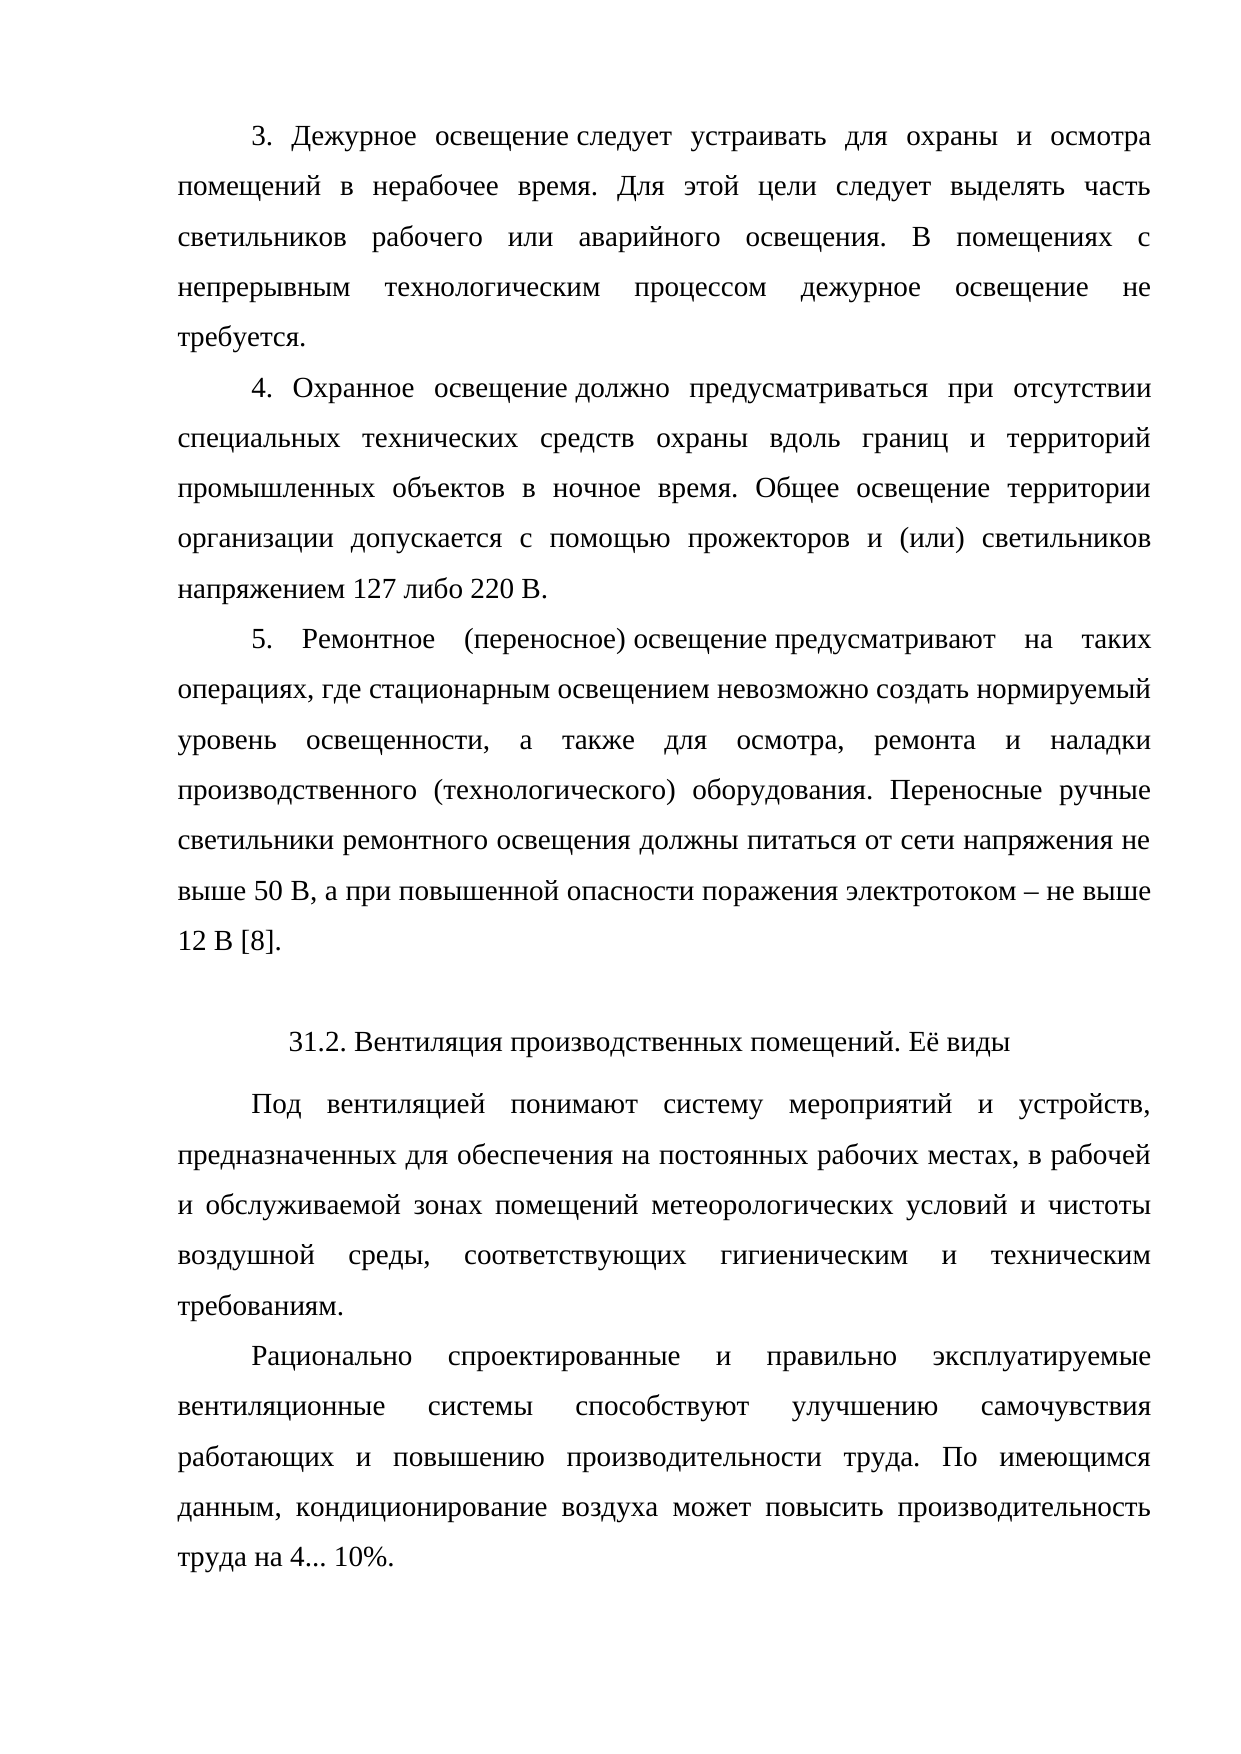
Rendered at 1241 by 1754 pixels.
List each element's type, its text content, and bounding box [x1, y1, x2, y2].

subtitle Вентиляция производственных помещений. Её виды [226, 1024, 1152, 1057]
text Под вентиляцией понимают систему мероприятий и устройств, предназначенных для обеспечения на постоянных рабочих местах, в рабочей и обслуживаемой зонах помещений метеорологических условий и чистоты воздушной среды, соответствующих гигиеническим и техническим требованиям. [177, 1087, 1152, 1321]
text 5. Ремонтное (переносное) освещение предусматривают на таких операциях, где стационарным освещением невозможно создать нормируемый уровень освещенности, а также для осмотра, ремонта и наладки производственного (технологического) оборудования. Переносные ручные светильники ремонтного освещения должны питаться от сети напряжения не выше 50 В, а при повышенной опасности поражения электротоком – не выше 12 В [8]. [177, 621, 1152, 957]
text 3. Дежурное освещение следует устраивать для охраны и осмотра помещений в нерабочее время. Для этой цели следует выделять часть светильников рабочего или аварийного освещения. В помещениях с непрерывным технологическим процессом дежурное освещение не требуется. [177, 118, 1152, 353]
text 4. Охранное освещение должно предусматриваться при отсутствии специальных технических средств охраны вдоль границ и территорий промышленных объектов в ночное время. Общее освещение территории организации допускается с помощью прожекторов и (или) светильников напряжением 127 либо 220 В. [177, 370, 1152, 604]
text Рационально спроектированные и правильно эксплуатируемые вентиляционные системы способствуют улучшению самочувствия работающих и повышению производительности труда. По имеющимся данным, кондиционирование воздуха может повысить производительность труда на 4... 10%. [177, 1338, 1152, 1573]
